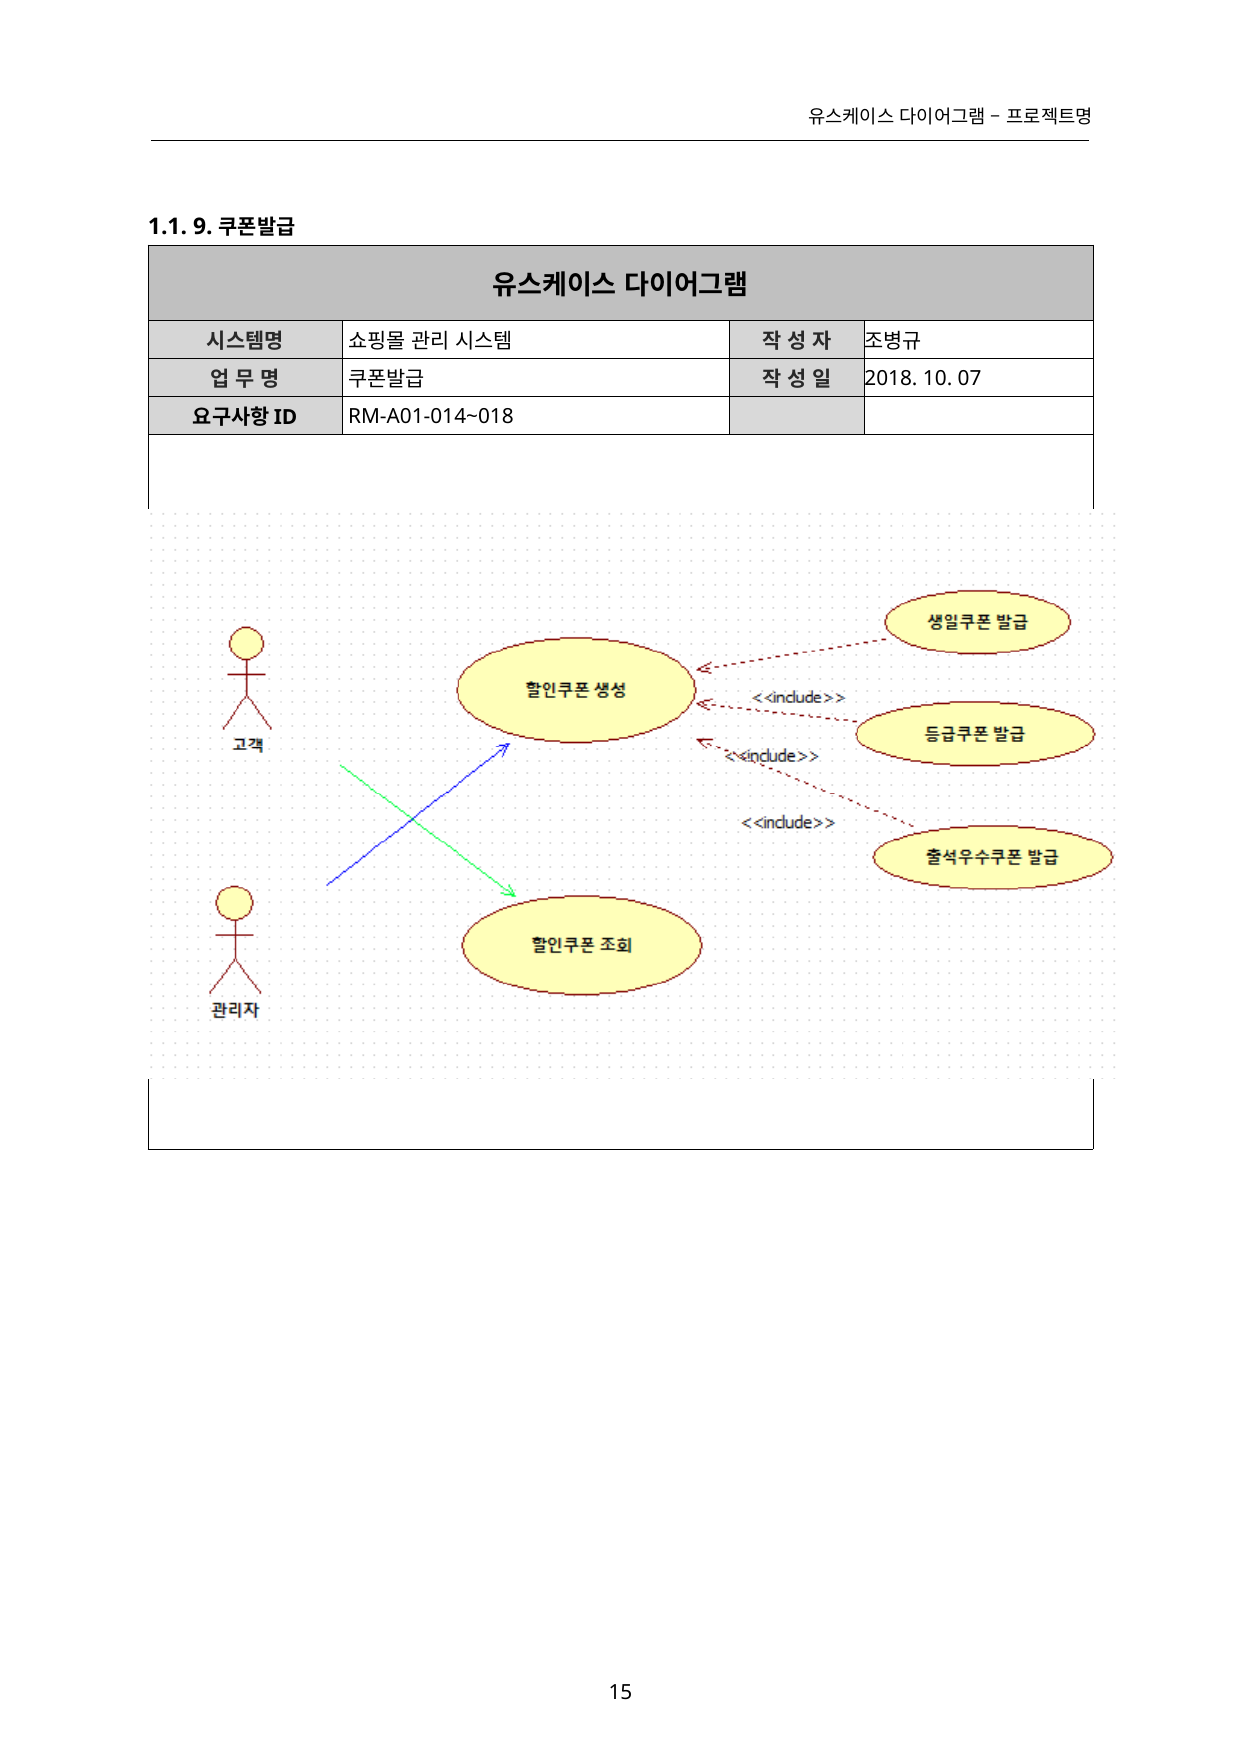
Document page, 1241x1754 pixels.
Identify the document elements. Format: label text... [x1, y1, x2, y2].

table_cell 조병규 [865, 321, 1093, 358]
table_cell 2018. 10. 07 [865, 359, 1093, 396]
table_cell RM-A01-014~018 [343, 397, 729, 434]
table_cell 쿠폰발급 [343, 359, 729, 396]
table_cell 요구사항ID [149, 397, 342, 434]
table_cell [730, 397, 864, 434]
table_cell 작 성 일 [730, 359, 864, 396]
title 1.1. 9. 쿠폰발급 [148, 207, 1092, 244]
table_cell 작 성 자 [730, 321, 864, 358]
table_cell [149, 435, 1093, 509]
table_cell 쇼핑몰 관리 시스템 [343, 321, 729, 358]
table_header 유스케이스 다이어그램 [149, 246, 1093, 320]
table_cell 업 무 명 [149, 359, 342, 396]
table_cell [865, 397, 1093, 434]
picture [148, 509, 1123, 1079]
table_cell 시스템명 [149, 321, 342, 358]
table_cell [149, 1079, 1093, 1149]
